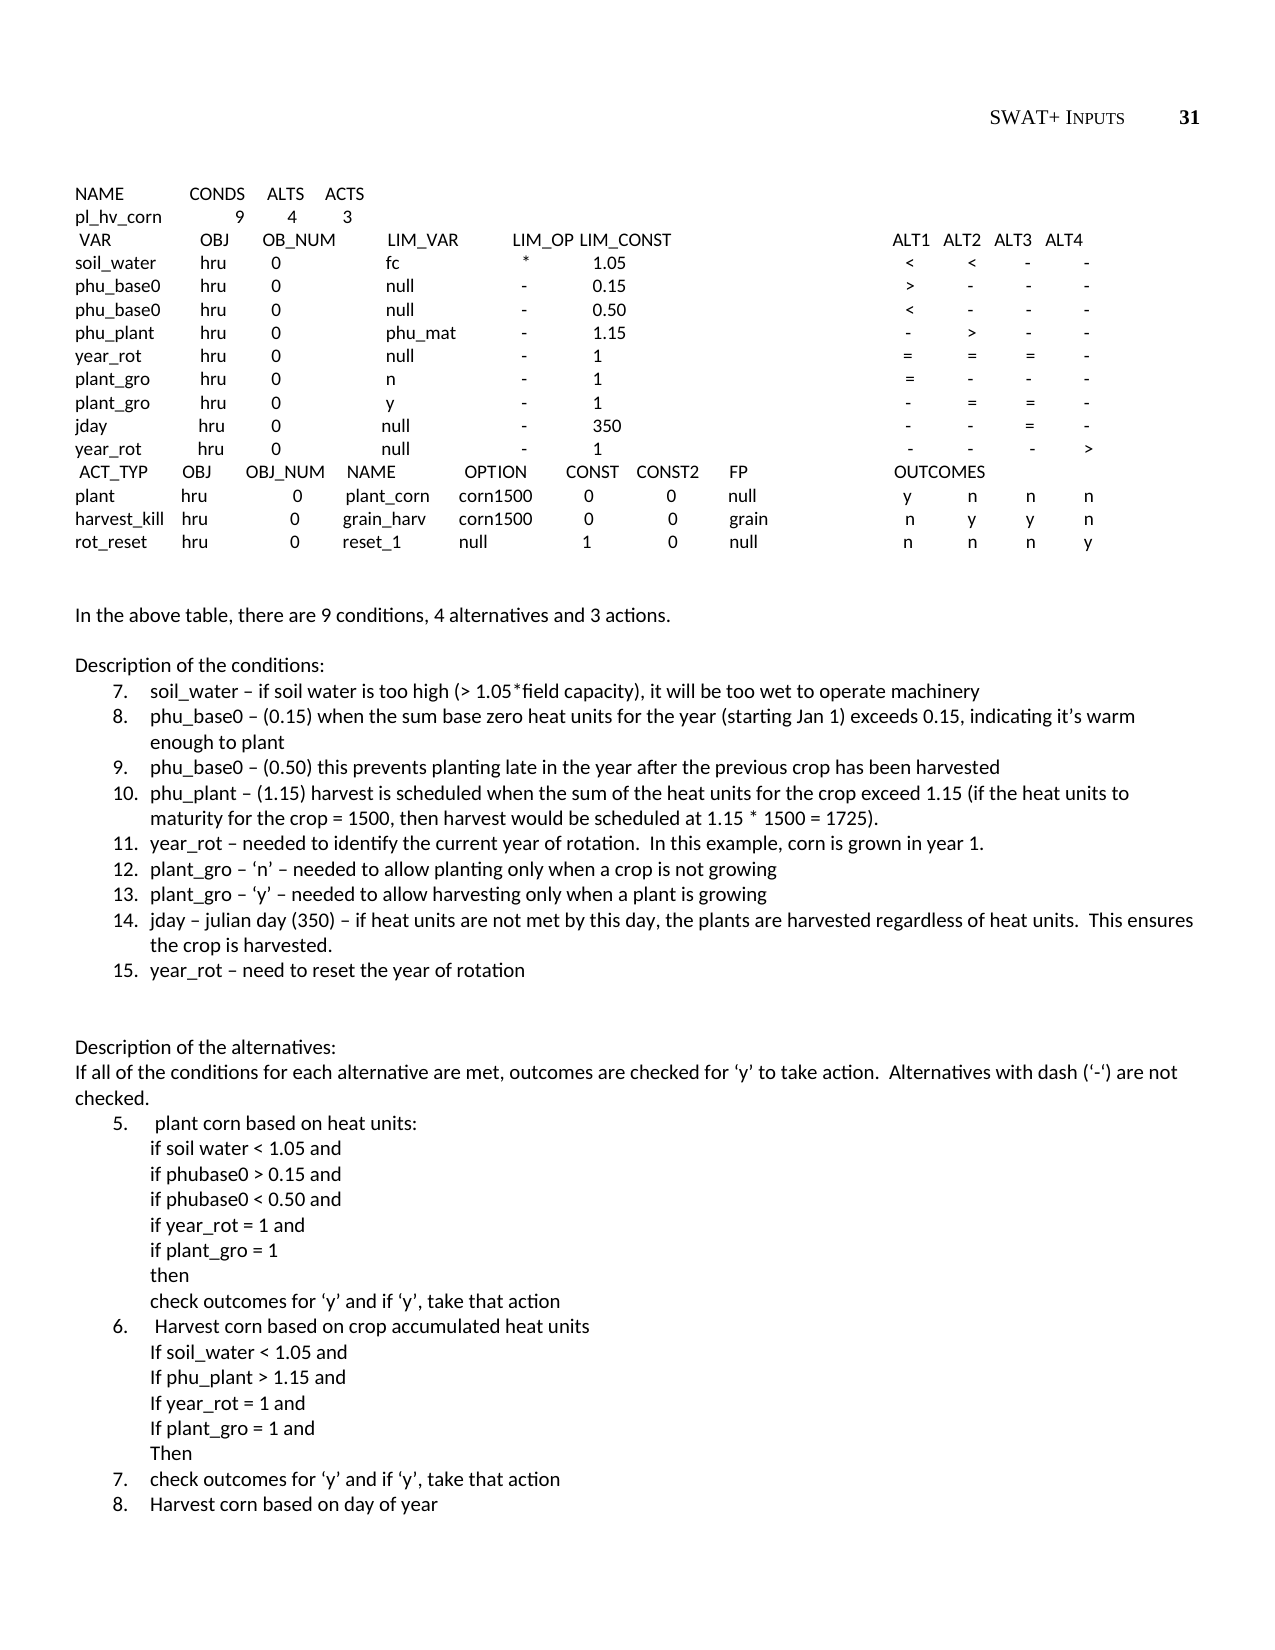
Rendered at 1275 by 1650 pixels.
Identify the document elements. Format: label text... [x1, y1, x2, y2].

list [112, 1466, 1200, 1491]
list if soil water < 1.05 and [150, 1136, 1200, 1161]
list phu_plant – (1.15) harvest is scheduled when the sum of the heat units for the crop exceed 1.15 (if the heat units to maturity for the crop = 1500, then harvest would be scheduled at 1.15 * 1500 = 1725). [112, 780, 1200, 831]
list Harvest corn based on day of year [112, 1491, 1200, 1517]
list year_rot – needed to identify the current year of rotation. In this example, corn is grown in year 1. [112, 831, 1200, 856]
list plant_gro – ‘y’ – needed to allow harvesting only when a plant is growing [112, 881, 1200, 907]
list jday – julian day (350) – if heat units are not met by this day, the plants are harvested regardless of heat units. This ensures the crop is harvested. [112, 907, 1200, 958]
list if year_rot = 1 and [150, 1212, 1200, 1237]
list if phubase0 > 0.15 and [150, 1161, 1200, 1186]
text If all of the conditions for each alternative are met, outcomes are checked for ‘y’ to take action. Alternatives with dash (‘-‘) are not checked. [75, 1059, 1200, 1110]
list if plant_gro = 1 [150, 1237, 1200, 1263]
list Then [150, 1441, 1200, 1466]
list check outcomes for ‘y’ and if ‘y’, take that action [150, 1288, 1200, 1313]
list year_rot – need to reset the year of rotation [112, 958, 1200, 983]
list If year_rot = 1 and [150, 1390, 1200, 1415]
list If phu_plant > 1.15 and [150, 1364, 1200, 1390]
text If plant_gro = 1 and [75, 1415, 1200, 1441]
list If soil_water < 1.05 and [150, 1339, 1200, 1364]
list then [150, 1263, 1200, 1288]
text In the above table, there are 9 conditions, 4 alternatives and 3 actions. [75, 602, 1200, 627]
list if phubase0 < 0.50 and [150, 1186, 1200, 1212]
list phu_base0 – (0.50) this prevents planting late in the year after the previous crop has been harvested [112, 754, 1200, 780]
list plant corn based on heat units: [112, 1110, 1200, 1136]
list soil_water – if soil water is too high (> 1.05*field capacity), it will be too wet to operate machinery [112, 678, 1200, 703]
text Description of the conditions: [75, 653, 1200, 678]
list Harvest corn based on crop accumulated heat units [112, 1313, 1200, 1339]
list plant_gro – ‘n’ – needed to allow planting only when a crop is not growing [112, 856, 1200, 881]
text Description of the alternatives: [75, 1034, 1200, 1059]
list phu_base0 – (0.15) when the sum base zero heat units for the year (starting Jan 1) exceeds 0.15, indicating it’s warm enough to plant [112, 703, 1200, 754]
